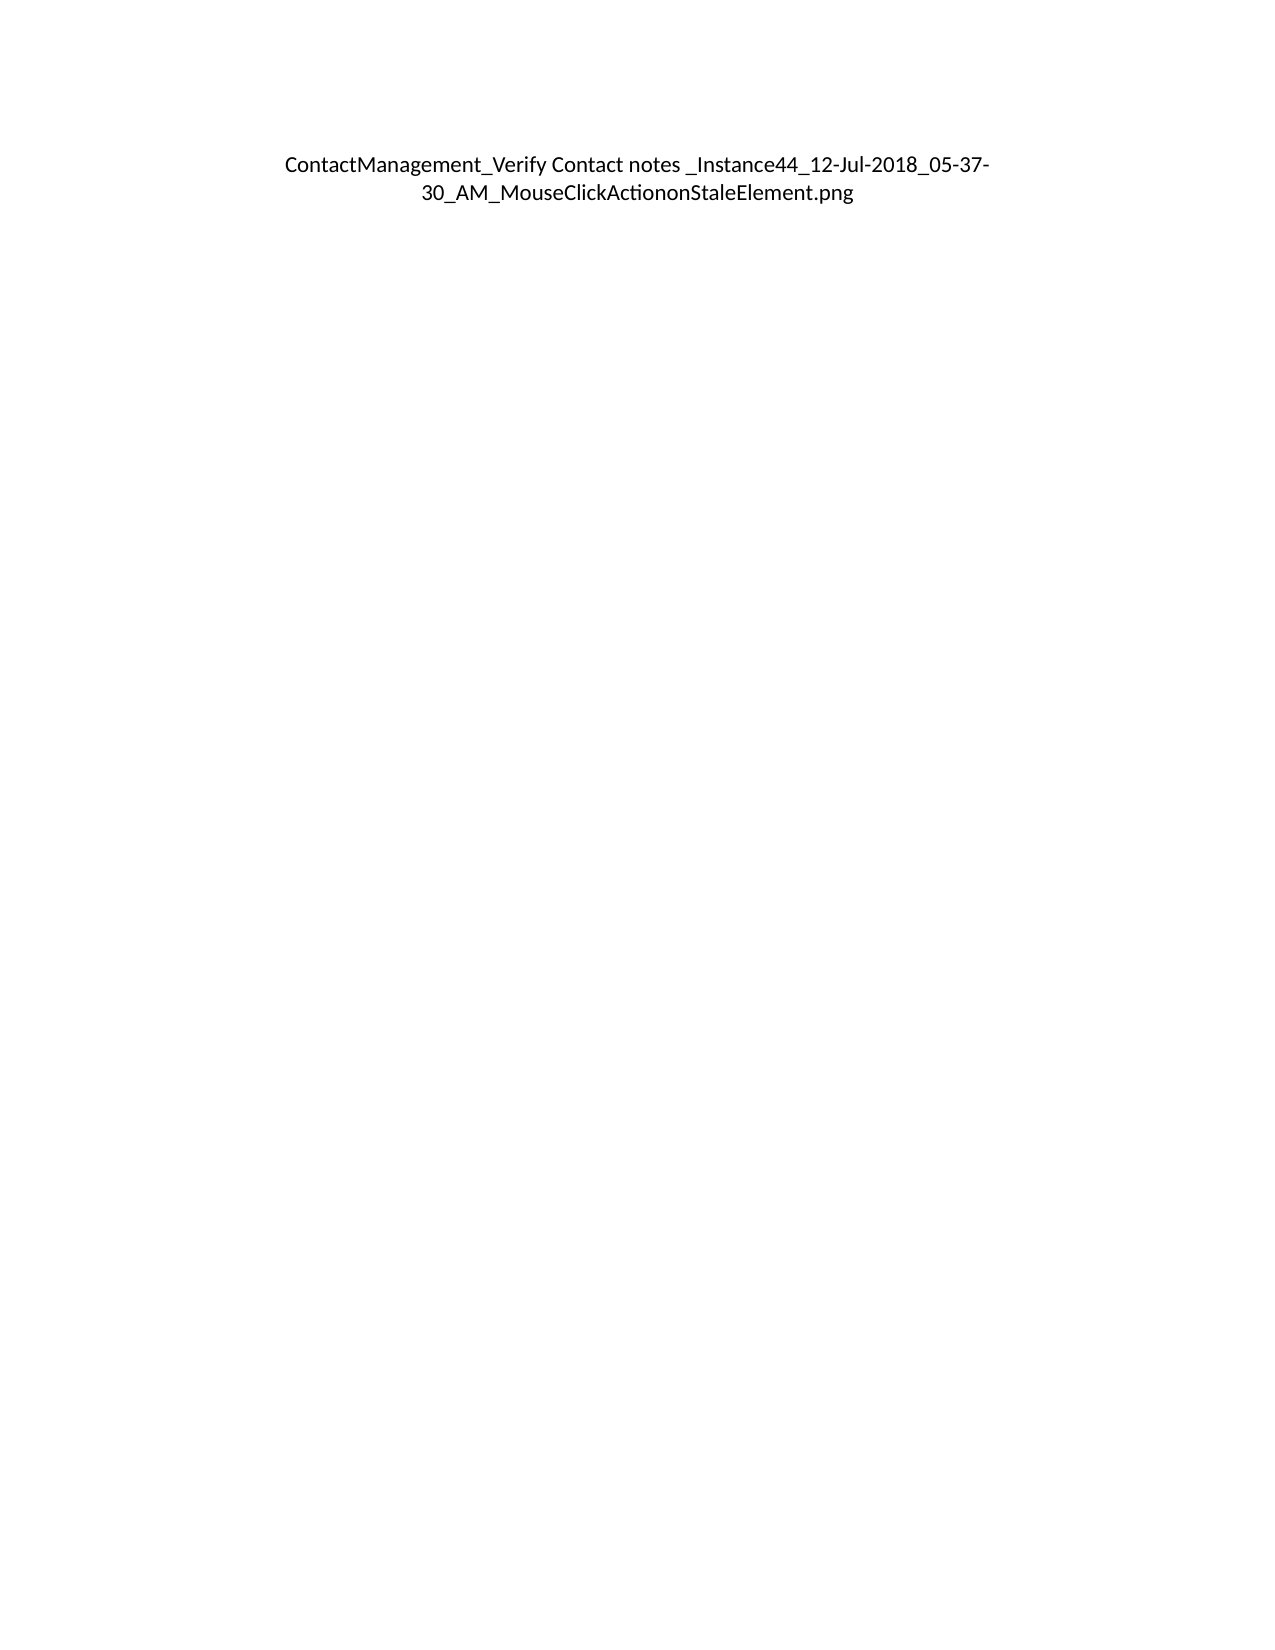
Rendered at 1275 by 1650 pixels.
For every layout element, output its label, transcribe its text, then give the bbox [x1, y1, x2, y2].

text ContactManagement_Verify Contact notes _Instance44_12-Jul-2018_05-37-30_AM_MouseClickActiononStaleElement.png [150, 150, 1125, 218]
